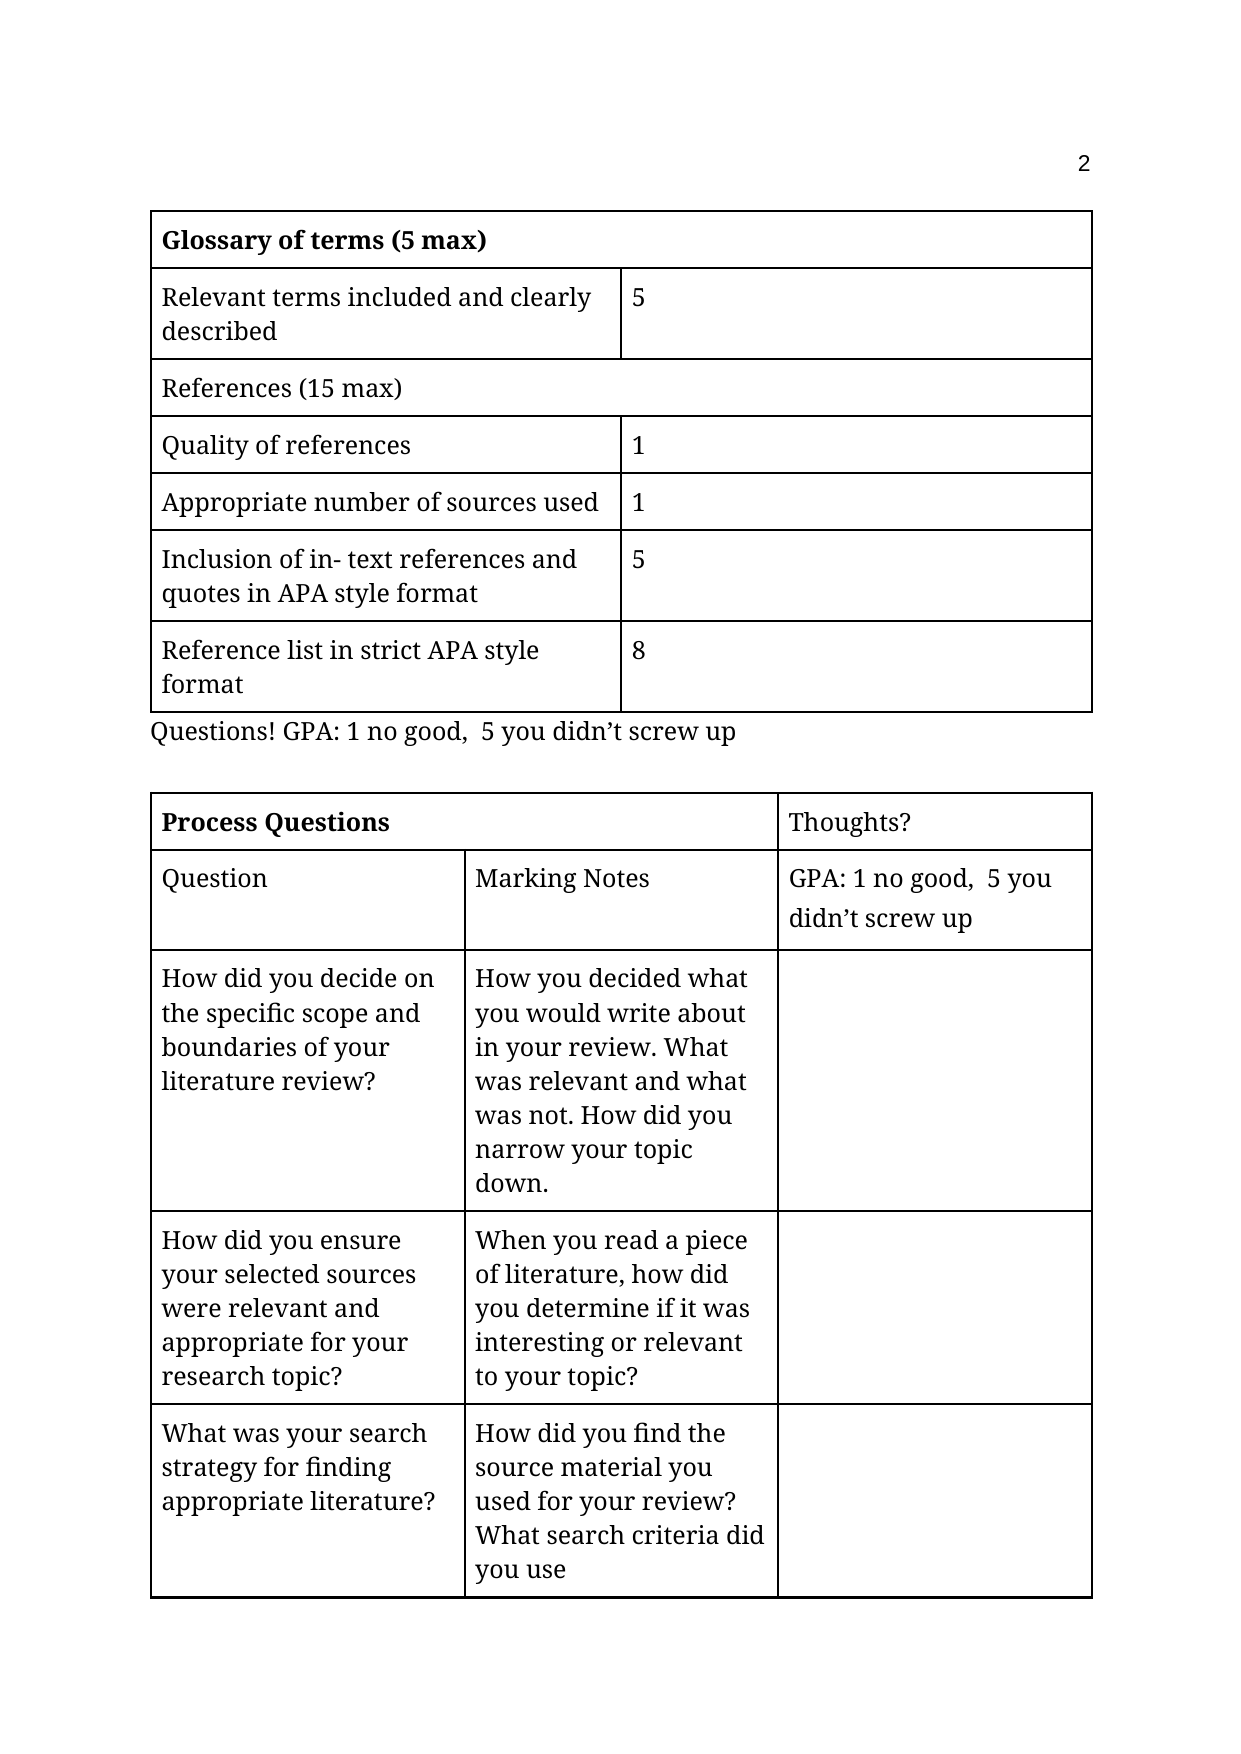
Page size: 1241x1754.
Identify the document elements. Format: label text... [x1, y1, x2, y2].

table_cell How you decided what you would write about in your review. What was relevant and what was not. How did you narrow your topic down. [466, 951, 777, 1210]
table_cell References (15 max) [152, 360, 1091, 415]
table_cell How did you find the source material you used for your review? What search criteria did you use [466, 1405, 777, 1596]
table_header Process Questions [152, 794, 777, 849]
table_cell When you read a piece of literature, how did you determine if it was interesting or relevant to your topic? [466, 1212, 777, 1403]
table_cell Inclusion of in- text references and quotes in APA style format [152, 531, 620, 620]
table_cell Glossary of terms (5 max) [152, 212, 1091, 267]
table_cell Relevant terms included and clearly described [152, 269, 620, 358]
table_cell [779, 951, 1091, 1210]
table_cell 1 [622, 417, 1091, 472]
table_cell 1 [622, 474, 1091, 529]
table_cell [779, 1212, 1091, 1403]
table_cell [779, 1405, 1091, 1596]
table_cell Appropriate number of sources used [152, 474, 620, 529]
table_cell Marking Notes [466, 851, 777, 949]
table_cell 8 [622, 622, 1091, 711]
table_cell 5 [622, 269, 1091, 358]
table_cell 5 [622, 531, 1091, 620]
table_cell Quality of references [152, 417, 620, 472]
text Questions! GPA: 1 no good, 5 you didn’t screw up [150, 713, 1090, 747]
table_cell What was your search strategy for finding appropriate literature? [152, 1405, 464, 1596]
table_cell Question [152, 851, 464, 949]
table_cell How did you decide on the specific scope and boundaries of your literature review? [152, 951, 464, 1210]
table_cell GPA: 1 no good, 5 you didn’t screw up [779, 851, 1091, 949]
table_cell How did you ensure your selected sources were relevant and appropriate for your research topic? [152, 1212, 464, 1403]
table_cell Reference list in strict APA style format [152, 622, 620, 711]
table_header Thoughts? [779, 794, 1091, 849]
